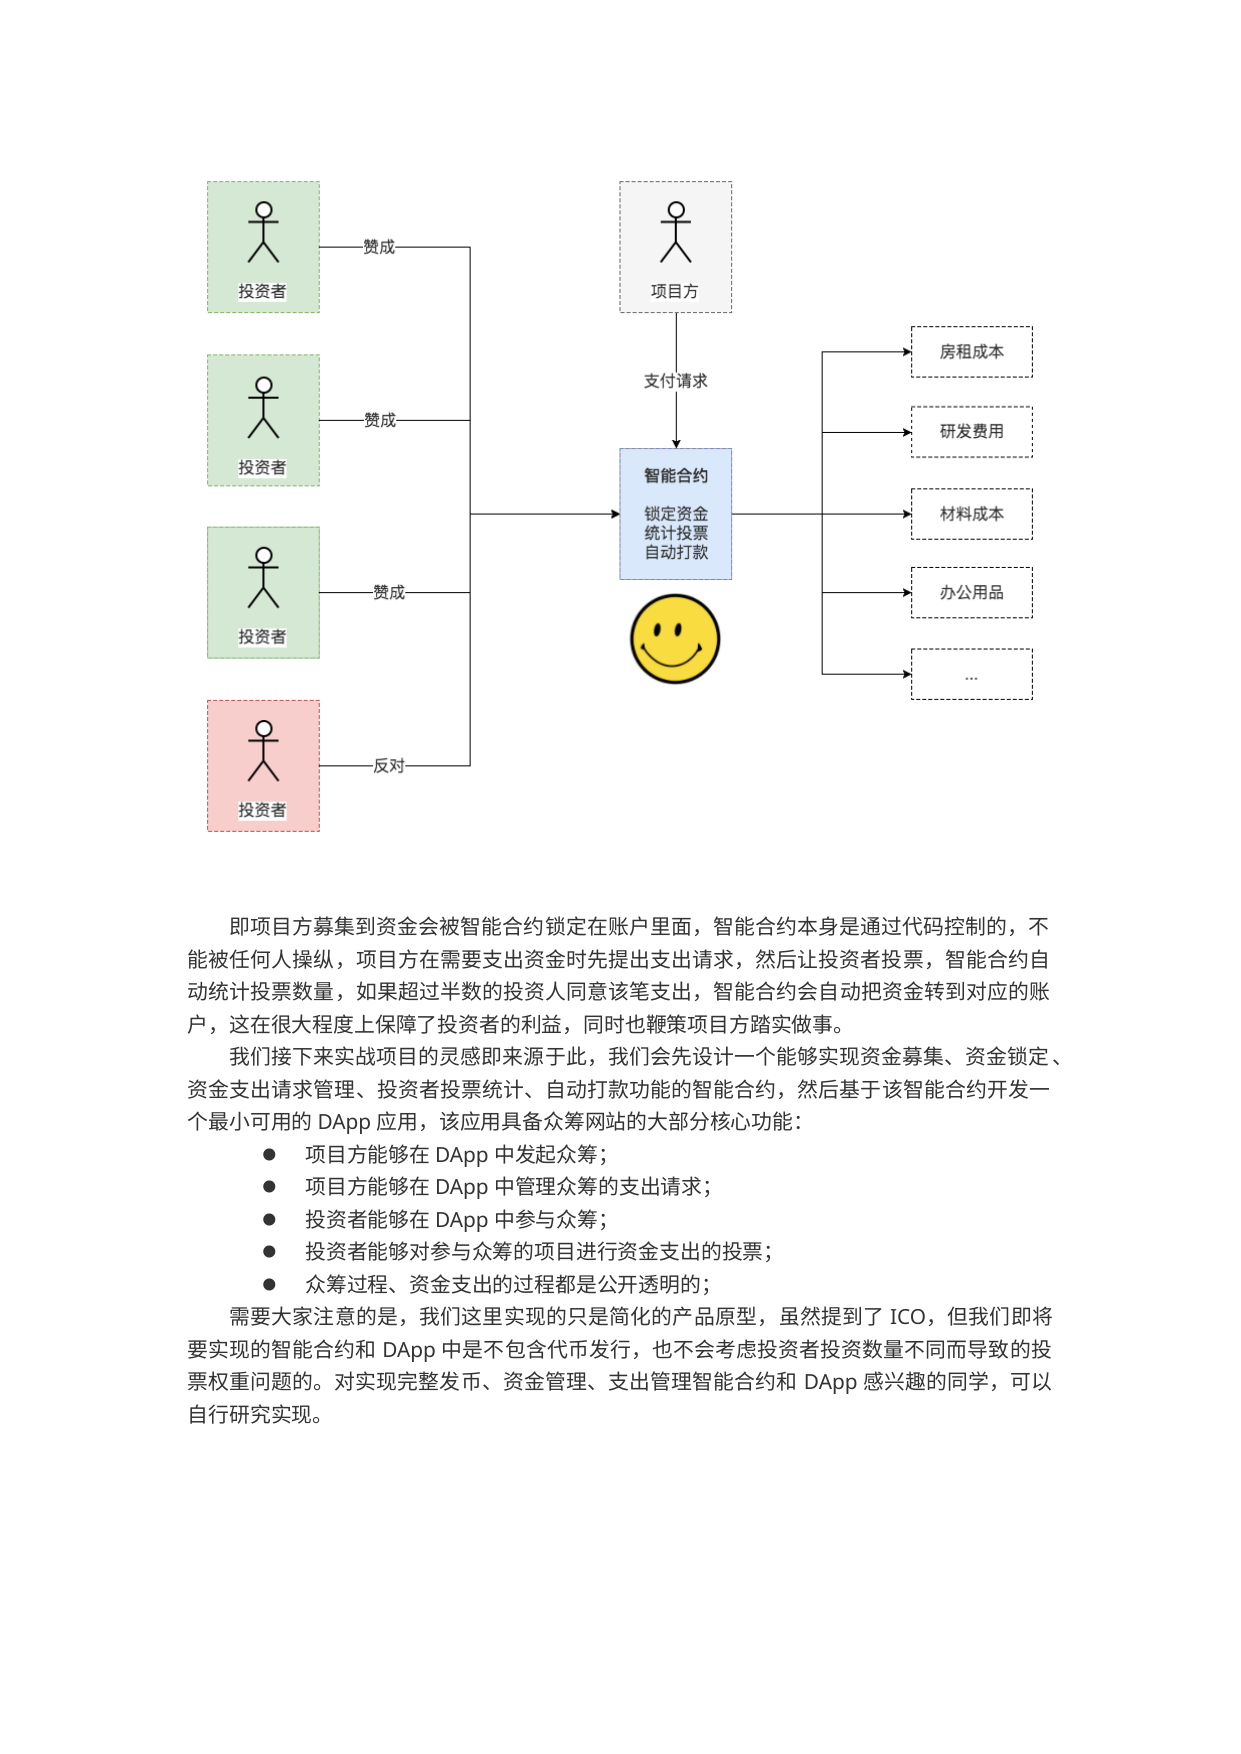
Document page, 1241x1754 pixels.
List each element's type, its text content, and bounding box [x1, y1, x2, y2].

list 投资者能够在 DApp 中参与众筹； [261, 1202, 1053, 1234]
text 我们接下来实战项目的灵感即来源于此，我们会先设计一个能够实现资金募集、资金锁定、资金支出请求管理、投资者投票统计、自动打款功能的智能合约，然后基于该智能合约开发一个最小可用的 DApp 应用，该应用具备众筹网站的大部分核心功能： [187, 1039, 1053, 1137]
list 众筹过程、资金支出的过程都是公开透明的； [261, 1267, 1053, 1299]
text 即项目方募集到资金会被智能合约锁定在账户里面，智能合约本身是通过代码控制的，不能被任何人操纵，项目方在需要支出资金时先提出支出请求，然后让投资者投票，智能合约自动统计投票数量，如果超过半数的投资人同意该笔支出，智能合约会自动把资金转到对应的账户，这在很大程度上保障了投资者的利益，同时也鞭策项目方踏实做事。 [187, 909, 1053, 1039]
list 项目方能够在 DApp 中管理众筹的支出请求； [261, 1169, 1053, 1202]
text 需要大家注意的是，我们这里实现的只是简化的产品原型，虽然提到了 ICO，但我们即将要实现的智能合约和 DApp 中是不包含代币发行，也不会考虑投资者投资数量不同而导致的投票权重问题的。对实现完整发币、资金管理、支出管理智能合约和 DApp 感兴趣的同学，可以自行研究实现。 [187, 1299, 1053, 1429]
list 项目方能够在 DApp 中发起众筹； [261, 1137, 1053, 1169]
picture [187, 162, 1053, 852]
list 投资者能够对参与众筹的项目进行资金支出的投票； [261, 1234, 1053, 1267]
